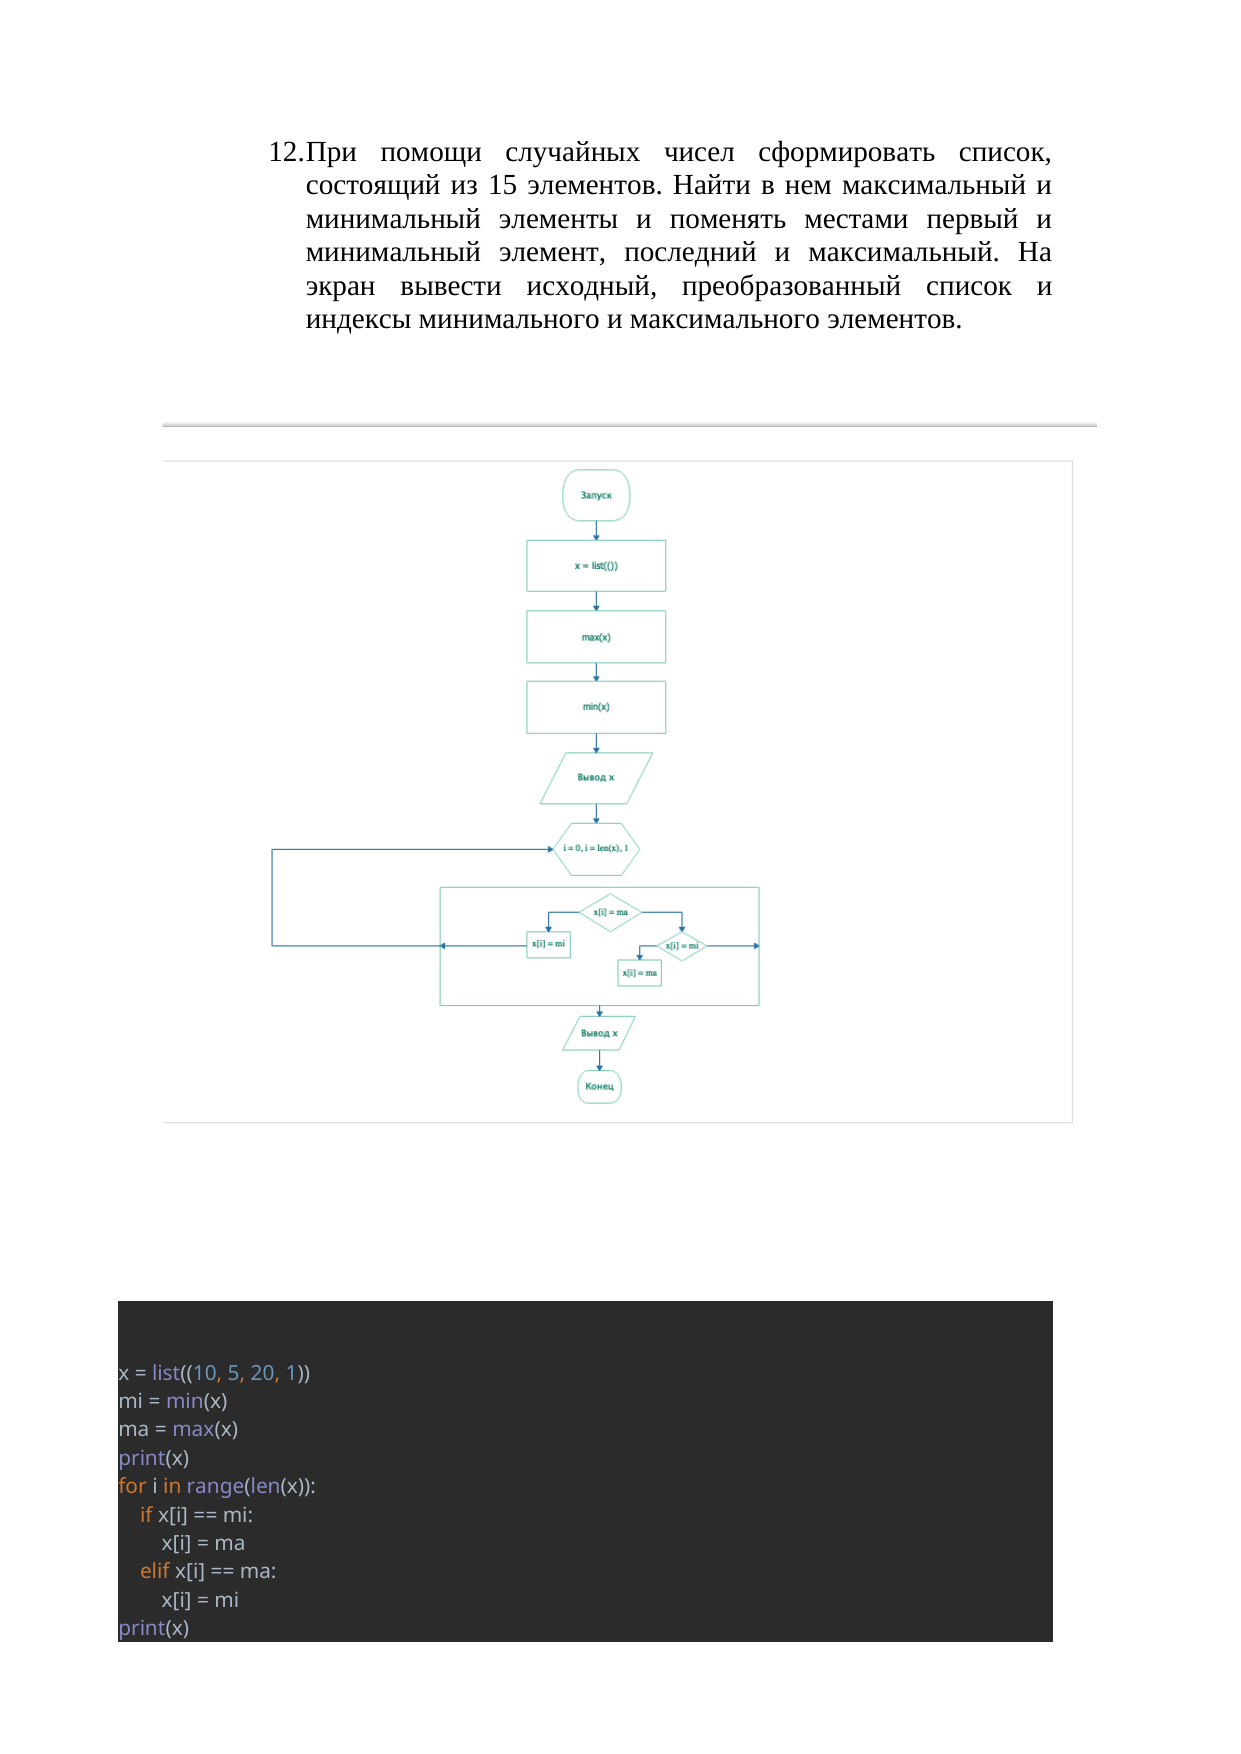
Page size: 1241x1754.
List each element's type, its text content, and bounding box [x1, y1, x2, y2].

text x = list((10, 5, 20, 1)) mi = min(x) ma = max(x) print(x) for i in range(len(x)): if x[i] == mi: x[i] = ma elif x[i] == ma: x[i] = mi print(x) [118, 1301, 1053, 1642]
picture [162, 402, 1098, 1133]
list При помощи случайных чисел сформировать список, состоящий из 15 элементов. Найти в нем максимальный и минимальный элементы и поменять местами первый и минимальный элемент, последний и максимальный. На экран вывести исходный, преобразованный список и индексы минимального и максимального элементов. [268, 134, 1053, 335]
